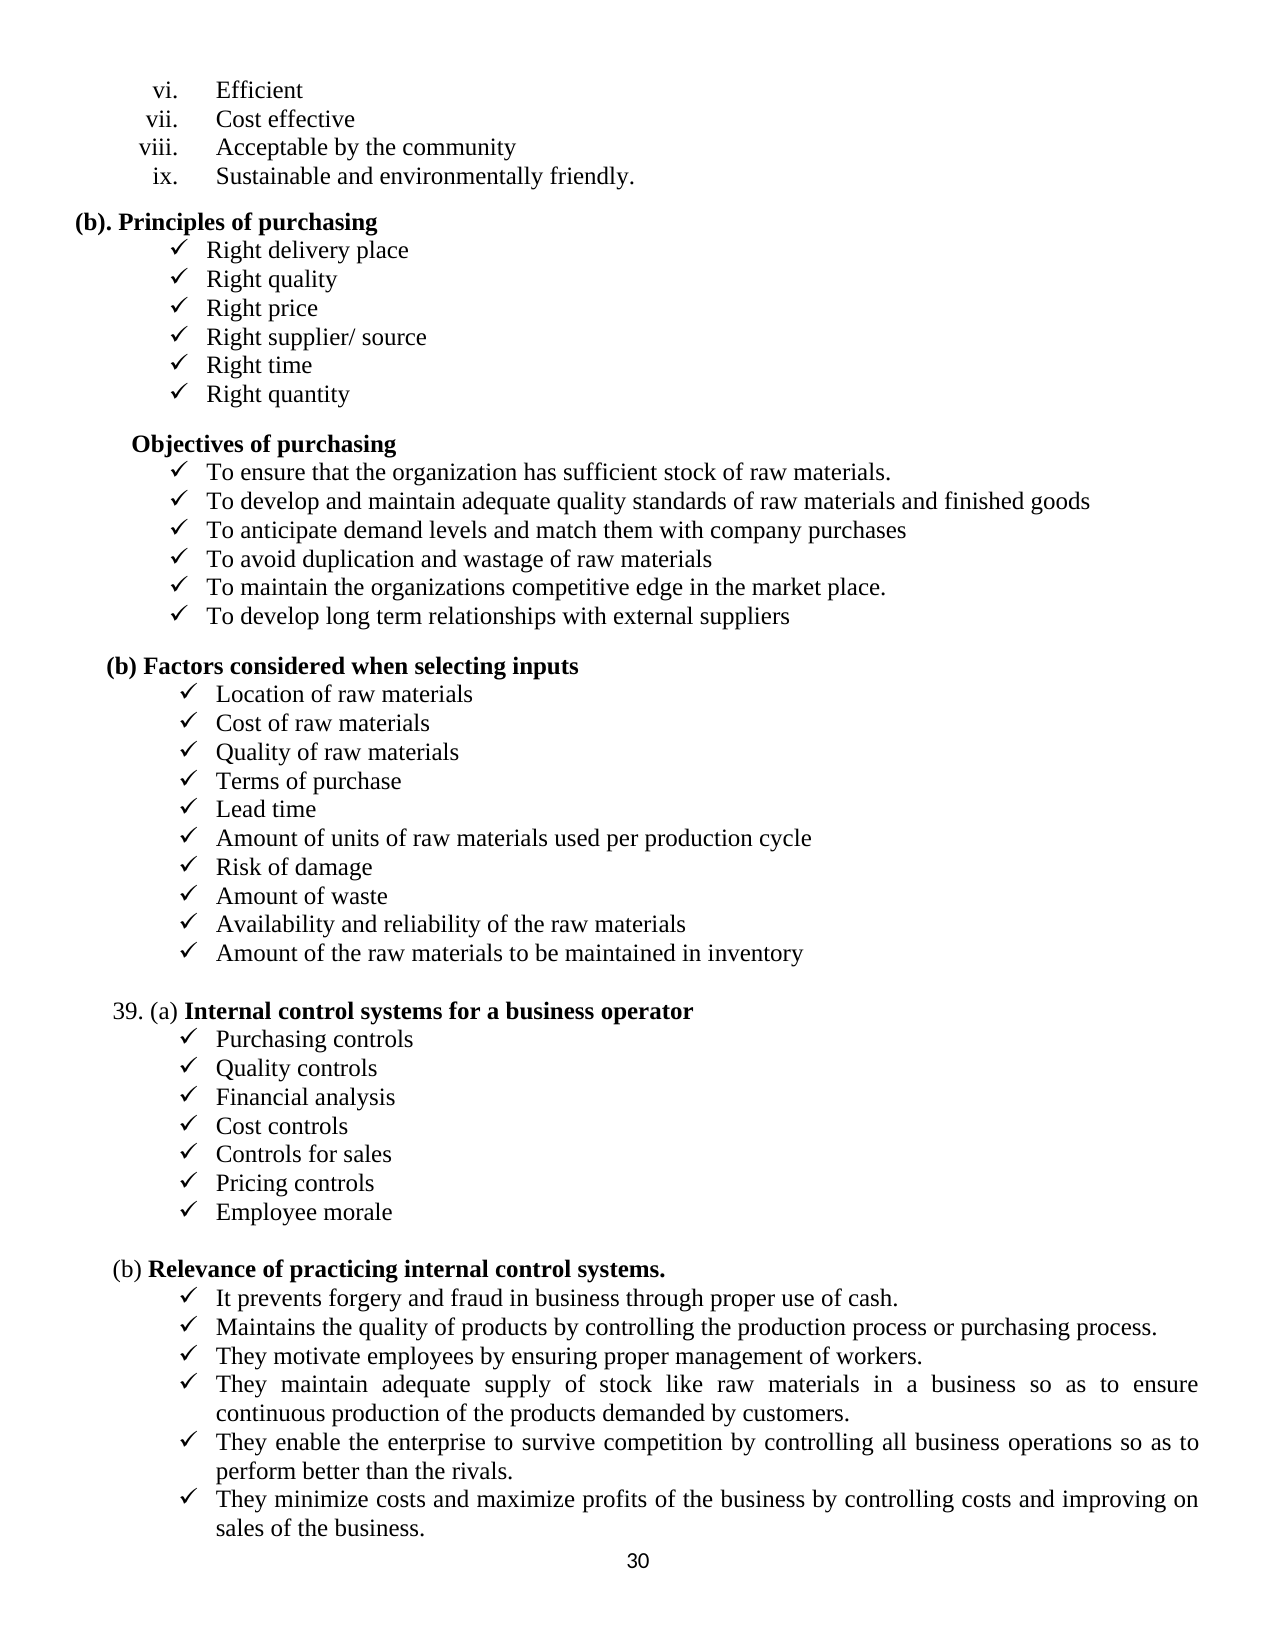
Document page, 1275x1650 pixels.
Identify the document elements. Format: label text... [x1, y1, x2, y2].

list (b) Relevance of practicing internal control systems. [112, 1254, 1200, 1283]
list Efficient [178, 75, 1200, 104]
list Purchasing controls [178, 1024, 1200, 1053]
list Terms of purchase [178, 766, 1200, 794]
list Right price [169, 293, 1200, 322]
list Financial analysis [178, 1082, 1200, 1111]
list Acceptable by the community [178, 132, 1200, 161]
list Controls for sales [178, 1139, 1200, 1168]
list Lead time [178, 794, 1200, 823]
list They enable the enterprise to survive competition by controlling all business operations so as to perform better than the rivals. [178, 1427, 1200, 1484]
list Amount of units of raw materials used per production cycle [178, 823, 1200, 852]
list Right quantity [169, 379, 1200, 408]
list They maintain adequate supply of stock like raw materials in a business so as to ensure continuous production of the products demanded by customers. [178, 1369, 1200, 1427]
list To develop long term relationships with external suppliers [169, 601, 1200, 630]
list Right time [169, 350, 1200, 379]
list Cost effective [178, 104, 1200, 132]
list Amount of waste [178, 881, 1200, 909]
list Availability and reliability of the raw materials [178, 909, 1200, 938]
list Quality of raw materials [178, 737, 1200, 766]
list Risk of damage [178, 852, 1200, 881]
text Objectives of purchasing [75, 429, 1200, 457]
list Amount of the raw materials to be maintained in inventory [178, 938, 1200, 967]
list Location of raw materials [178, 679, 1200, 708]
list Right quality [169, 264, 1200, 293]
list (a) Internal control systems for a business operator [112, 996, 1200, 1024]
list Quality controls [178, 1053, 1200, 1082]
list Right supplier/ source [169, 322, 1200, 350]
list Right delivery place [169, 235, 1200, 264]
list Sustainable and environmentally friendly. [178, 161, 1200, 190]
list Pricing controls [178, 1168, 1200, 1197]
list Maintains the quality of products by controlling the production process or purchasing process. [178, 1312, 1200, 1341]
list It prevents forgery and fraud in business through proper use of cash. [178, 1283, 1200, 1312]
list To maintain the organizations competitive edge in the market place. [169, 572, 1200, 601]
list They minimize costs and maximize profits of the business by controlling costs and improving on sales of the business. [178, 1484, 1200, 1542]
list To anticipate demand levels and match them with company purchases [169, 515, 1200, 544]
text (b) Factors considered when selecting inputs [75, 651, 1200, 679]
list They motivate employees by ensuring proper management of workers. [178, 1341, 1200, 1369]
list To develop and maintain adequate quality standards of raw materials and finished goods [169, 486, 1200, 515]
list To avoid duplication and wastage of raw materials [169, 544, 1200, 572]
list Cost of raw materials [178, 708, 1200, 737]
text (b). Principles of purchasing [75, 207, 1200, 235]
list To ensure that the organization has sufficient stock of raw materials. [169, 457, 1200, 486]
list Cost controls [178, 1111, 1200, 1139]
list Employee morale [178, 1197, 1200, 1226]
